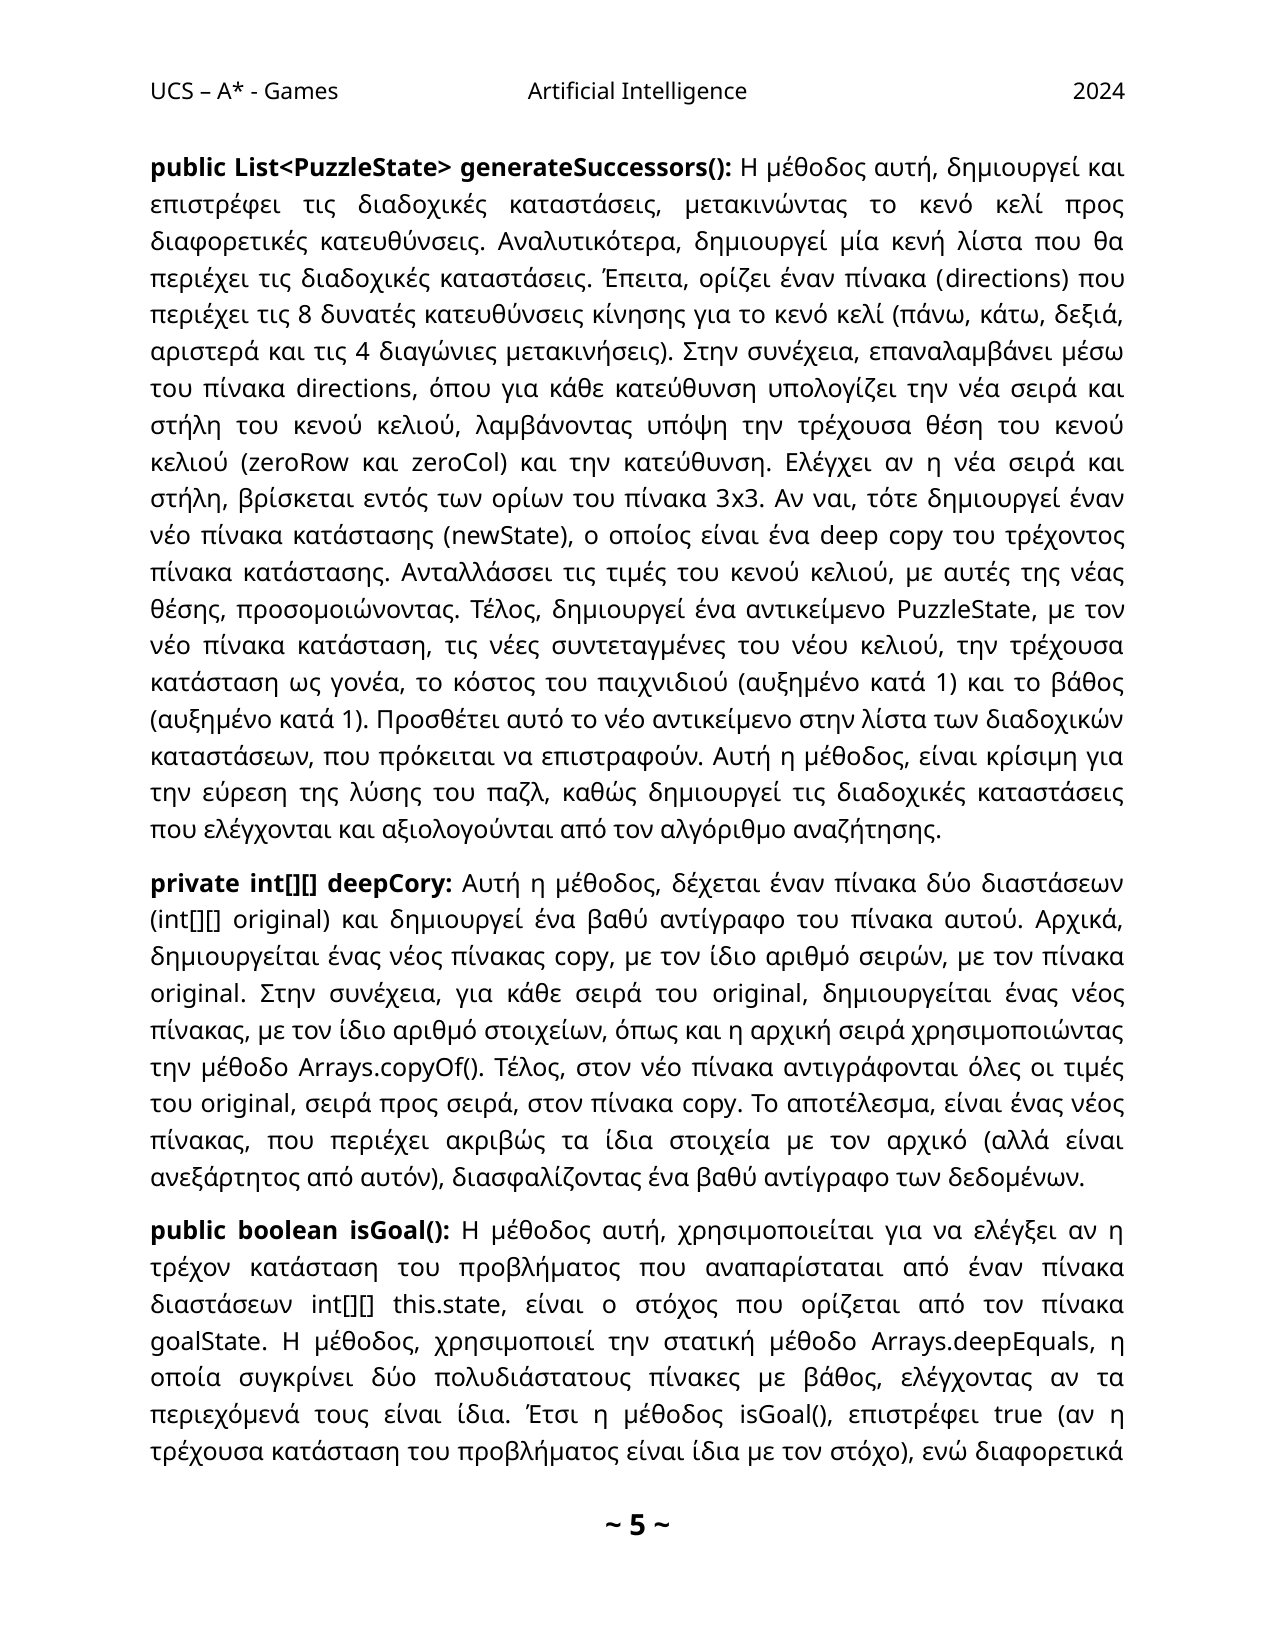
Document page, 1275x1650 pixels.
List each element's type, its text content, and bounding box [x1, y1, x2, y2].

text public List<PuzzleState> generateSuccessors(): Η μέθοδος αυτή, δημιουργεί και επιστρέφει τις διαδοχικές καταστάσεις, μετακινώντας το κενό κελί προς διαφορετικές κατευθύνσεις. Αναλυτικότερα, δημιουργεί μία κενή λίστα που θα περιέχει τις διαδοχικές καταστάσεις. Έπειτα, ορίζει έναν πίνακα (directions) που περιέχει τις 8 δυνατές κατευθύνσεις κίνησης για το κενό κελί (πάνω, κάτω, δεξιά, αριστερά και τις 4 διαγώνιες μετακινήσεις). Στην συνέχεια, επαναλαμβάνει μέσω του πίνακα directions, όπου για κάθε κατεύθυνση υπολογίζει την νέα σειρά και στήλη του κενού κελιού, λαμβάνοντας υπόψη την τρέχουσα θέση του κενού κελιού (zeroRow και zeroCol) και την κατεύθυνση. Ελέγχει αν η νέα σειρά και στήλη, βρίσκεται εντός των ορίων του πίνακα 3x3. Αν ναι, τότε δημιουργεί έναν νέο πίνακα κατάστασης (newState), ο οποίος είναι ένα deep copy του τρέχοντος πίνακα κατάστασης. Ανταλλάσσει τις τιμές του κενού κελιού, με αυτές της νέας θέσης, προσομοιώνοντας. Τέλος, δημιουργεί ένα αντικείμενο PuzzleState, με τον νέο πίνακα κατάσταση, τις νέες συντεταγμένες του νέου κελιού, την τρέχουσα κατάσταση ως γονέα, το κόστος του παιχνιδιού (αυξημένο κατά 1) και το βάθος (αυξημένο κατά 1). Προσθέτει αυτό το νέο αντικείμενο στην λίστα των διαδοχικών καταστάσεων, που πρόκειται να επιστραφούν. Αυτή η μέθοδος, είναι κρίσιμη για την εύρεση της λύσης του παζλ, καθώς δημιουργεί τις διαδοχικές καταστάσεις που ελέγχονται και αξιολογούνται από τον αλγόριθμο αναζήτησης. [150, 150, 1125, 846]
text private int[][] deepCory: Αυτή η μέθοδος, δέχεται έναν πίνακα δύο διαστάσεων (int[][] original) και δημιουργεί ένα βαθύ αντίγραφο του πίνακα αυτού. Αρχικά, δημιουργείται ένας νέος πίνακας copy, με τον ίδιο αριθμό σειρών, με τον πίνακα original. Στην συνέχεια, για κάθε σειρά του original, δημιουργείται ένας νέος πίνακας, με τον ίδιο αριθμό στοιχείων, όπως και η αρχική σειρά χρησιμοποιώντας την μέθοδο Arrays.copyOf(). Τέλος, στον νέο πίνακα αντιγράφονται όλες οι τιμές του original, σειρά προς σειρά, στον πίνακα copy. Το αποτέλεσμα, είναι ένας νέος πίνακας, που περιέχει ακριβώς τα ίδια στοιχεία με τον αρχικό (αλλά είναι ανεξάρτητος από αυτόν), διασφαλίζοντας ένα βαθύ αντίγραφο των δεδομένων. [150, 865, 1125, 1193]
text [150, 1213, 1125, 1468]
